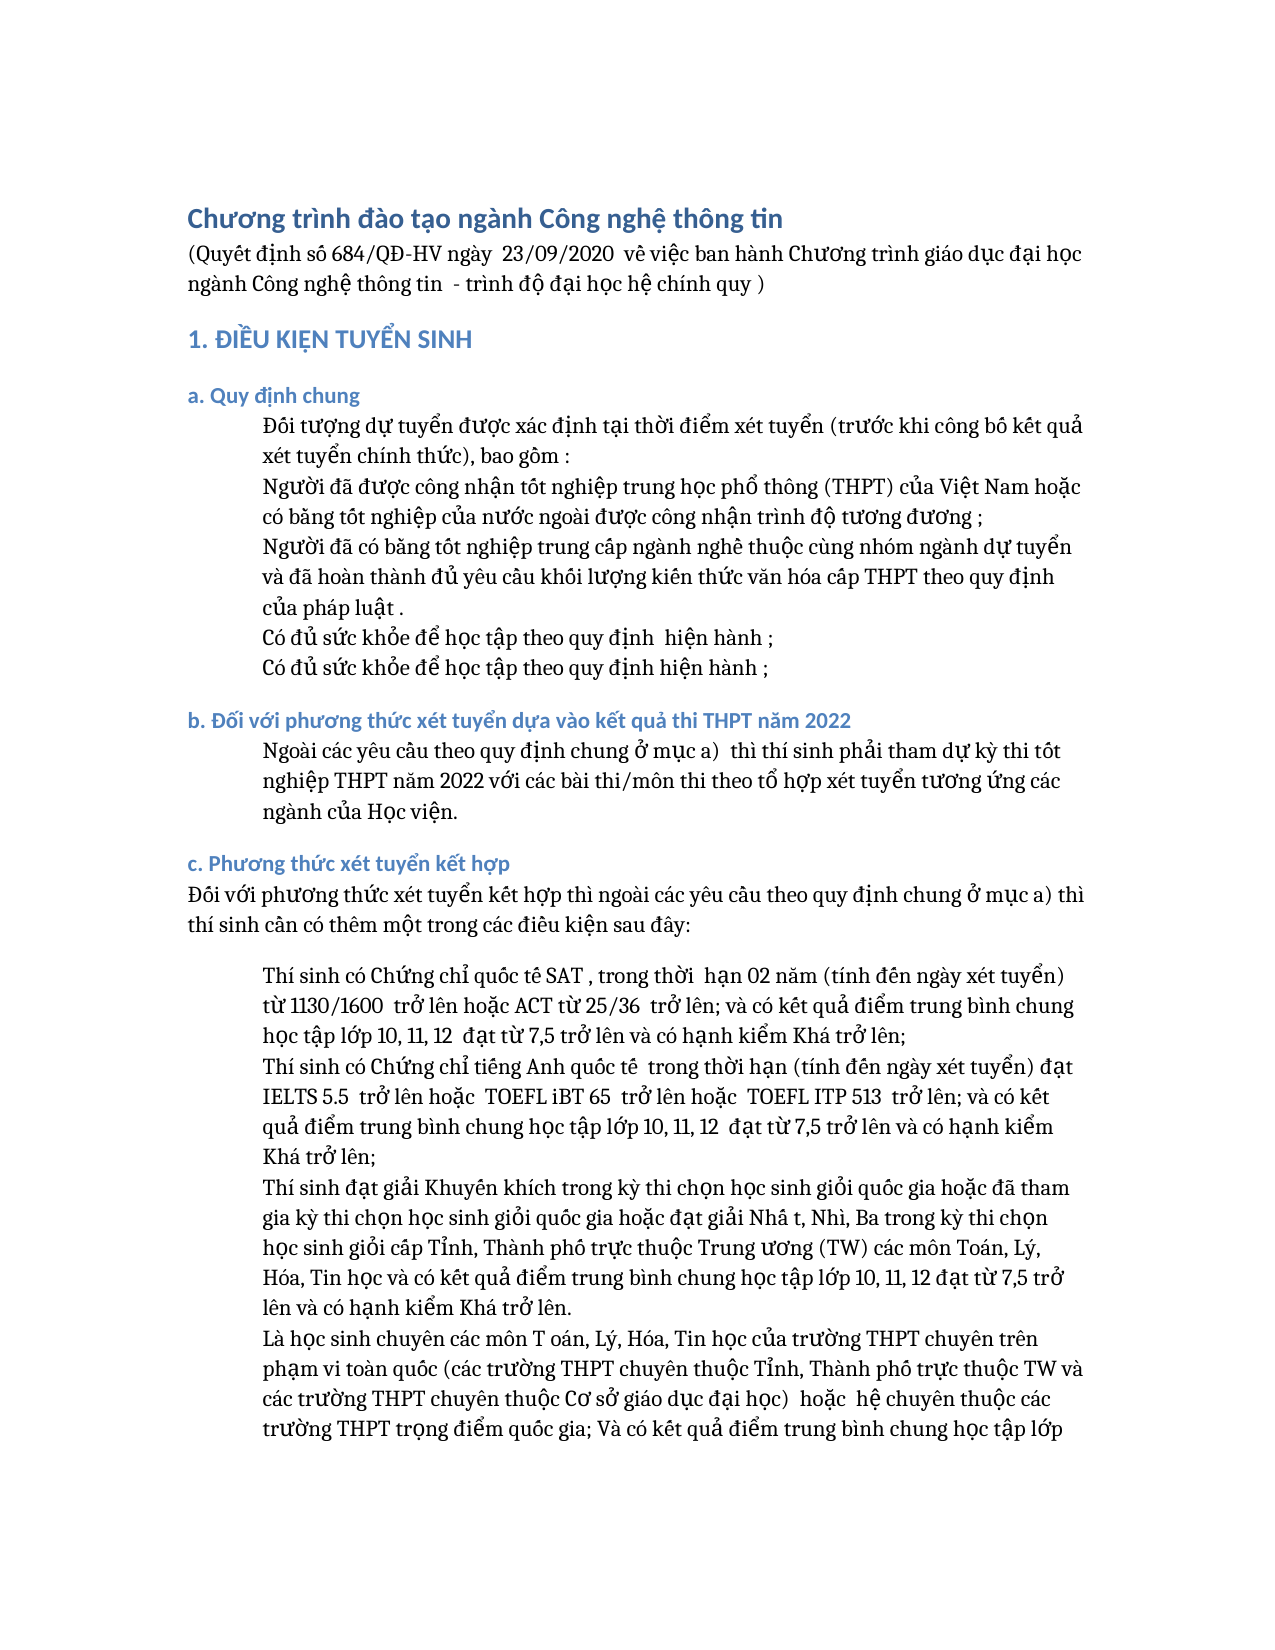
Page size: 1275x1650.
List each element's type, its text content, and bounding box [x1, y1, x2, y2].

subtitle Chương trình đào tạo ngành Công nghệ thông tin [187, 200, 1087, 236]
list Người đã được công nhận tốt nghiệp trung học phổ thông (THPT) của Việt Nam hoặc có bằng tốt nghiệp của nước ngoài được công nhận trình độ tương đương ; [262, 473, 1087, 530]
list Có đủ sức khỏe để học tập theo quy định hiện hành ; [262, 655, 1087, 681]
list Đối tượng dự tuyển được xác định tại thời điểm xét tuyển (trước khi công bố kết quả xét tuyển chính thức), bao gồm : [262, 413, 1087, 470]
list Ngoài các yêu cầu theo quy định chung ở mục a) thì thí sinh phải tham dự kỳ thi tốt nghiệp THPT năm 2022 với các bài thi/môn thi theo tổ hợp xét tuyển tương ứng các ngành của Học viện. [262, 738, 1087, 825]
text (Quyết định số 684/QĐ-HV ngày 23/09/2020 về việc ban hành Chương trình giáo dục đại học ngành Công nghệ thông tin - trình độ đại học hệ chính quy ) [187, 241, 1087, 297]
text Đối với phương thức xét tuyển kết hợp thì ngoài các yêu cầu theo quy định chung ở mục a) thì thí sinh cần có thêm một trong các điều kiện sau đây: [187, 882, 1087, 938]
list Người đã có bằng tốt nghiệp trung cấp ngành nghề thuộc cùng nhóm ngành dự tuyển và đã hoàn thành đủ yêu cầu khối lượng kiến thức văn hóa cấp THPT theo quy định của pháp luật . [262, 534, 1087, 621]
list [262, 1325, 1087, 1442]
list Thí sinh đạt giải Khuyến khích trong kỳ thi chọn học sinh giỏi quốc gia hoặc đã tham gia kỳ thi chọn học sinh giỏi quốc gia hoặc đạt giải Nhấ t, Nhì, Ba trong kỳ thi chọn học sinh giỏi cấp Tỉnh, Thành phố trực thuộc Trung ương (TW) các môn Toán, Lý, Hóa, Tin học và có kết quả điểm trung bình chung học tập lớp 10, 11, 12 đạt từ 7,5 trở lên và có hạnh kiểm Khá trở lên. [262, 1174, 1087, 1322]
subtitle 1. ĐIỀU KIỆN TUYỂN SINH [187, 322, 1087, 355]
list Có đủ sức khỏe để học tập theo quy định hiện hành ; [262, 624, 1087, 651]
subtitle a. Quy định chung [187, 381, 1087, 409]
subtitle b. Đối với phương thức xét tuyển dựa vào kết quả thi THPT năm 2022 [187, 706, 1087, 734]
list Thí sinh có Chứng chỉ quốc tế SAT , trong thời hạn 02 năm (tính đến ngày xét tuyển) từ 1130/1600 trở lên hoặc ACT từ 25/36 trở lên; và có kết quả điểm trung bình chung học tập lớp 10, 11, 12 đạt từ 7,5 trở lên và có hạnh kiểm Khá trở lên; [262, 963, 1087, 1050]
subtitle c. Phương thức xét tuyển kết hợp [187, 849, 1087, 877]
list Thí sinh có Chứng chỉ tiếng Anh quốc tế trong thời hạn (tính đến ngày xét tuyển) đạt IELTS 5.5 trở lên hoặc TOEFL iBT 65 trở lên hoặc TOEFL ITP 513 trở lên; và có kết quả điểm trung bình chung học tập lớp 10, 11, 12 đạt từ 7,5 trở lên và có hạnh kiểm Khá trở lên; [262, 1053, 1087, 1171]
